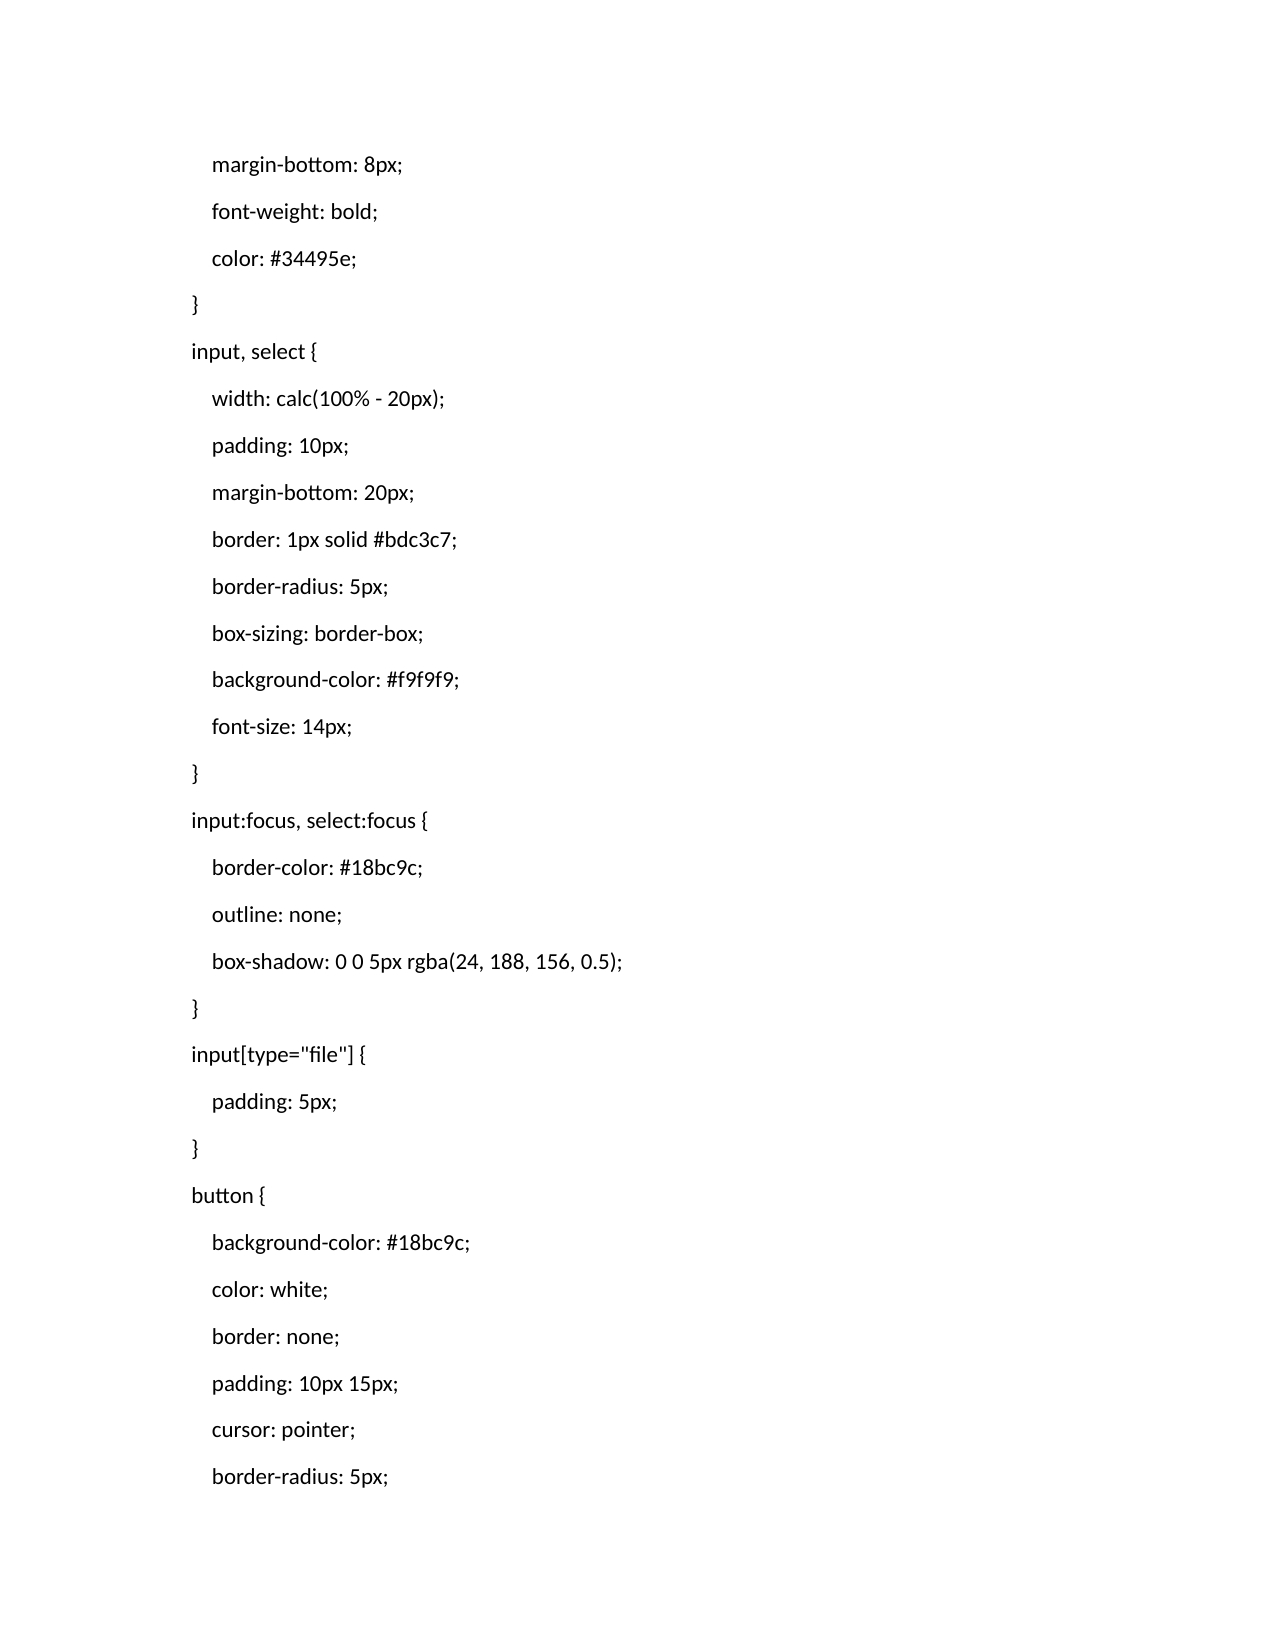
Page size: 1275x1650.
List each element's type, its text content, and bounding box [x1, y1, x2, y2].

text border-radius: 5px; [150, 572, 1125, 600]
text color: white; [150, 1275, 1125, 1303]
text border: 1px solid #bdc3c7; [150, 525, 1125, 553]
text button { [150, 1181, 1125, 1209]
text } [150, 759, 1125, 787]
text border-color: #18bc9c; [150, 853, 1125, 881]
text } [150, 994, 1125, 1022]
text } [150, 1134, 1125, 1162]
text background-color: #18bc9c; [150, 1228, 1125, 1256]
text border: none; [150, 1322, 1125, 1350]
text box-shadow: 0 0 5px rgba(24, 188, 156, 0.5); [150, 947, 1125, 975]
text width: calc(100% - 20px); [150, 384, 1125, 412]
text padding: 10px 15px; [150, 1369, 1125, 1397]
text padding: 10px; [150, 431, 1125, 459]
text background-color: #f9f9f9; [150, 666, 1125, 694]
text input[type="file"] { [150, 1041, 1125, 1069]
text cursor: pointer; [150, 1416, 1125, 1444]
text box-sizing: border-box; [150, 619, 1125, 647]
text padding: 5px; [150, 1087, 1125, 1116]
text } [150, 291, 1125, 319]
text font-weight: bold; [150, 197, 1125, 225]
text input, select { [150, 337, 1125, 366]
text font-size: 14px; [150, 712, 1125, 741]
text outline: none; [150, 900, 1125, 928]
text margin-bottom: 20px; [150, 478, 1125, 506]
text color: #34495e; [150, 244, 1125, 272]
text border-radius: 5px; [150, 1462, 1125, 1491]
text margin-bottom: 8px; [150, 150, 1125, 178]
text input:focus, select:focus { [150, 806, 1125, 834]
